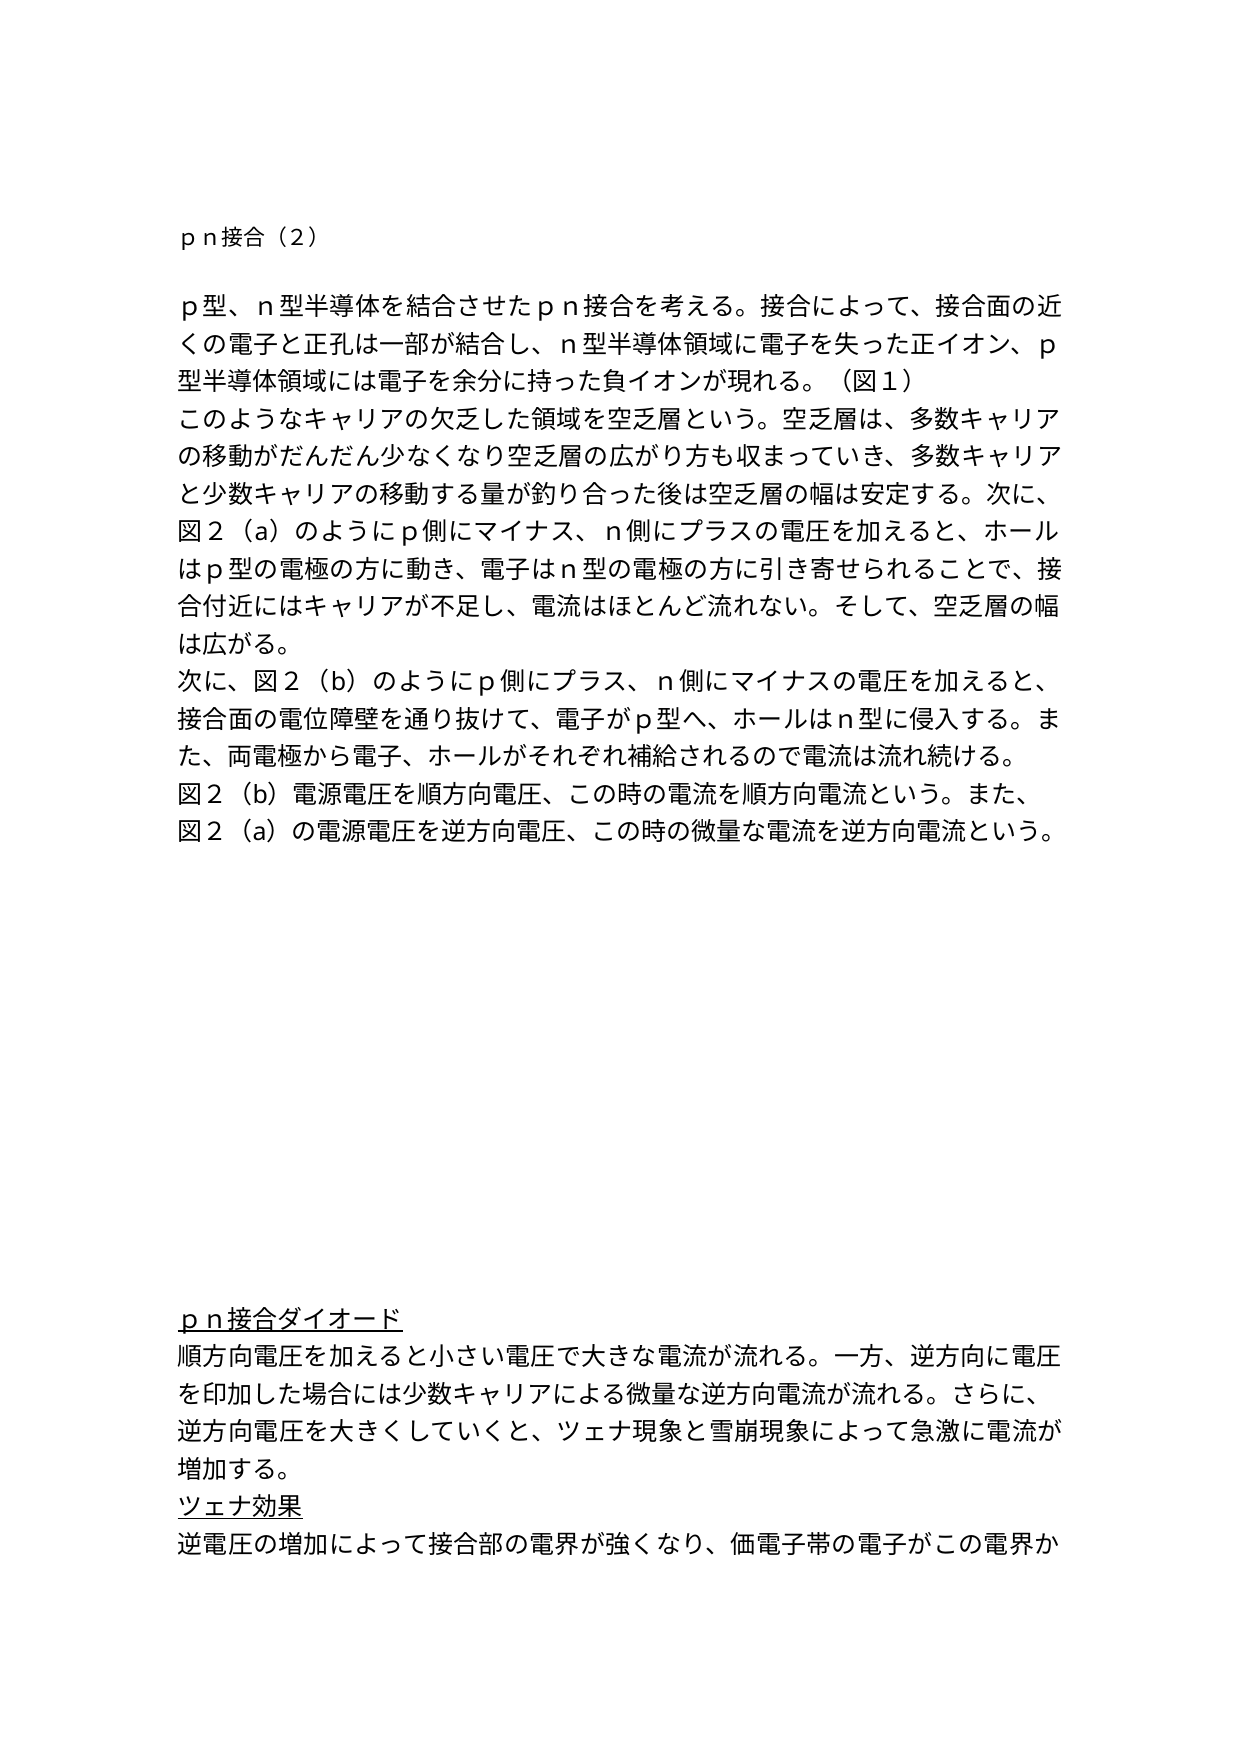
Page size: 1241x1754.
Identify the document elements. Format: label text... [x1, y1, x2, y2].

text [177, 1523, 1063, 1561]
text 次に、図２（b）のようにｐ側にプラス、ｎ側にマイナスの電圧を加えると、接合面の電位障壁を通り抜けて、電子がｐ型へ、ホールはｎ型に侵入する。また、両電極から電子、ホールがそれぞれ補給されるので電流は流れ続ける。 [177, 661, 1063, 773]
text 逆方向電圧を大きくしていくと、ツェナ現象と雪崩現象によって急激に電流が増加する。 [177, 1411, 1063, 1486]
text 順方向電圧を加えると小さい電圧で大きな電流が流れる。一方、逆方向に電圧を印加した場合には少数キャリアによる微量な逆方向電流が流れる。さらに、 [177, 1336, 1063, 1411]
text 図２（a）の電源電圧を逆方向電圧、この時の微量な電流を逆方向電流という。 [177, 811, 1063, 848]
text 図２（b）電源電圧を順方向電圧、この時の電流を順方向電流という。また、 [177, 773, 1063, 811]
text ｐ型、ｎ型半導体を結合させたｐｎ接合を考える。接合によって、接合面の近くの電子と正孔は一部が結合し、ｎ型半導体領域に電子を失った正イオン、ｐ型半導体領域には電子を余分に持った負イオンが現れる。（図１） [177, 286, 1063, 398]
text ｐｎ接合（２） [177, 217, 1063, 254]
text ｐｎ接合ダイオード [177, 1298, 1063, 1336]
text ツェナ効果 [177, 1486, 1063, 1523]
text このようなキャリアの欠乏した領域を空乏層という。空乏層は、多数キャリアの移動がだんだん少なくなり空乏層の広がり方も収まっていき、多数キャリアと少数キャリアの移動する量が釣り合った後は空乏層の幅は安定する。次に、図２（a）のようにｐ側にマイナス、ｎ側にプラスの電圧を加えると、ホールはｐ型の電極の方に動き、電子はｎ型の電極の方に引き寄せられることで、接合付近にはキャリアが不足し、電流はほとんど流れない。そして、空乏層の幅は広がる。 [177, 398, 1063, 661]
